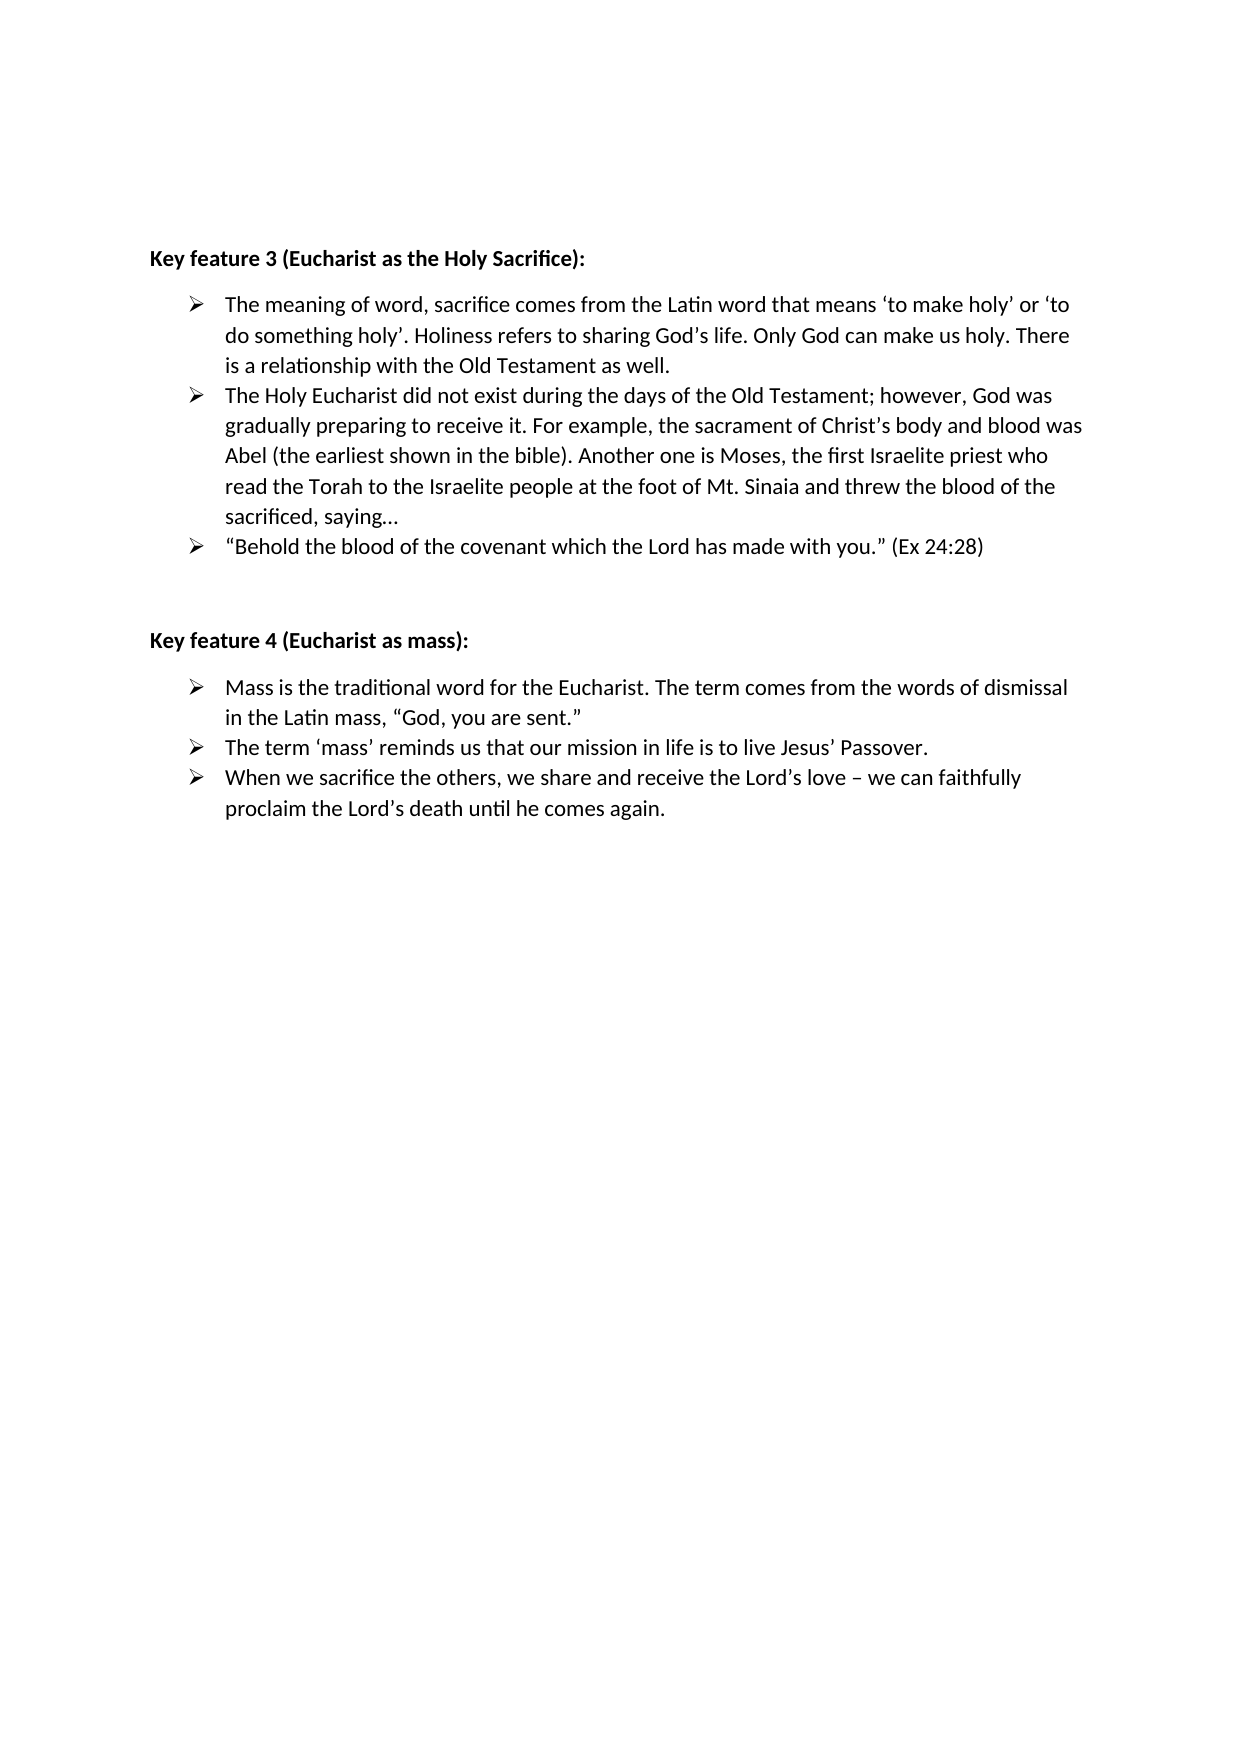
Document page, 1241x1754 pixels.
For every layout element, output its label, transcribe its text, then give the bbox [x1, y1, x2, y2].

text Key feature 4 (Eucharist as mass): [150, 626, 1090, 654]
list “Behold the blood of the covenant which the Lord has made with you.” (Ex 24:28) [187, 532, 1090, 560]
list The meaning of word, sacrifice comes from the Latin word that means ‘to make holy’ or ‘to do something holy’. Holiness refers to sharing God’s life. Only God can make us holy. There is a relationship with the Old Testament as well. [187, 291, 1090, 379]
list Mass is the traditional word for the Eucharist. The term comes from the words of dismissal in the Latin mass, “God, you are sent.” [187, 673, 1090, 731]
text Key feature 3 (Eucharist as the Holy Sacrifice): [150, 244, 1090, 272]
list When we sacrifice the others, we share and receive the Lord’s love – we can faithfully proclaim the Lord’s death until he comes again. [187, 763, 1090, 822]
list The Holy Eucharist did not exist during the days of the Old Testament; however, God was gradually preparing to receive it. For example, the sacrament of Christ’s body and blood was Abel (the earliest shown in the bible). Another one is Moses, the first Israelite priest who read the Torah to the Israelite people at the foot of Mt. Sinaia and threw the blood of the sacrificed, saying… [187, 381, 1090, 530]
list The term ‘mass’ reminds us that our mission in life is to live Jesus’ Passover. [187, 733, 1090, 761]
